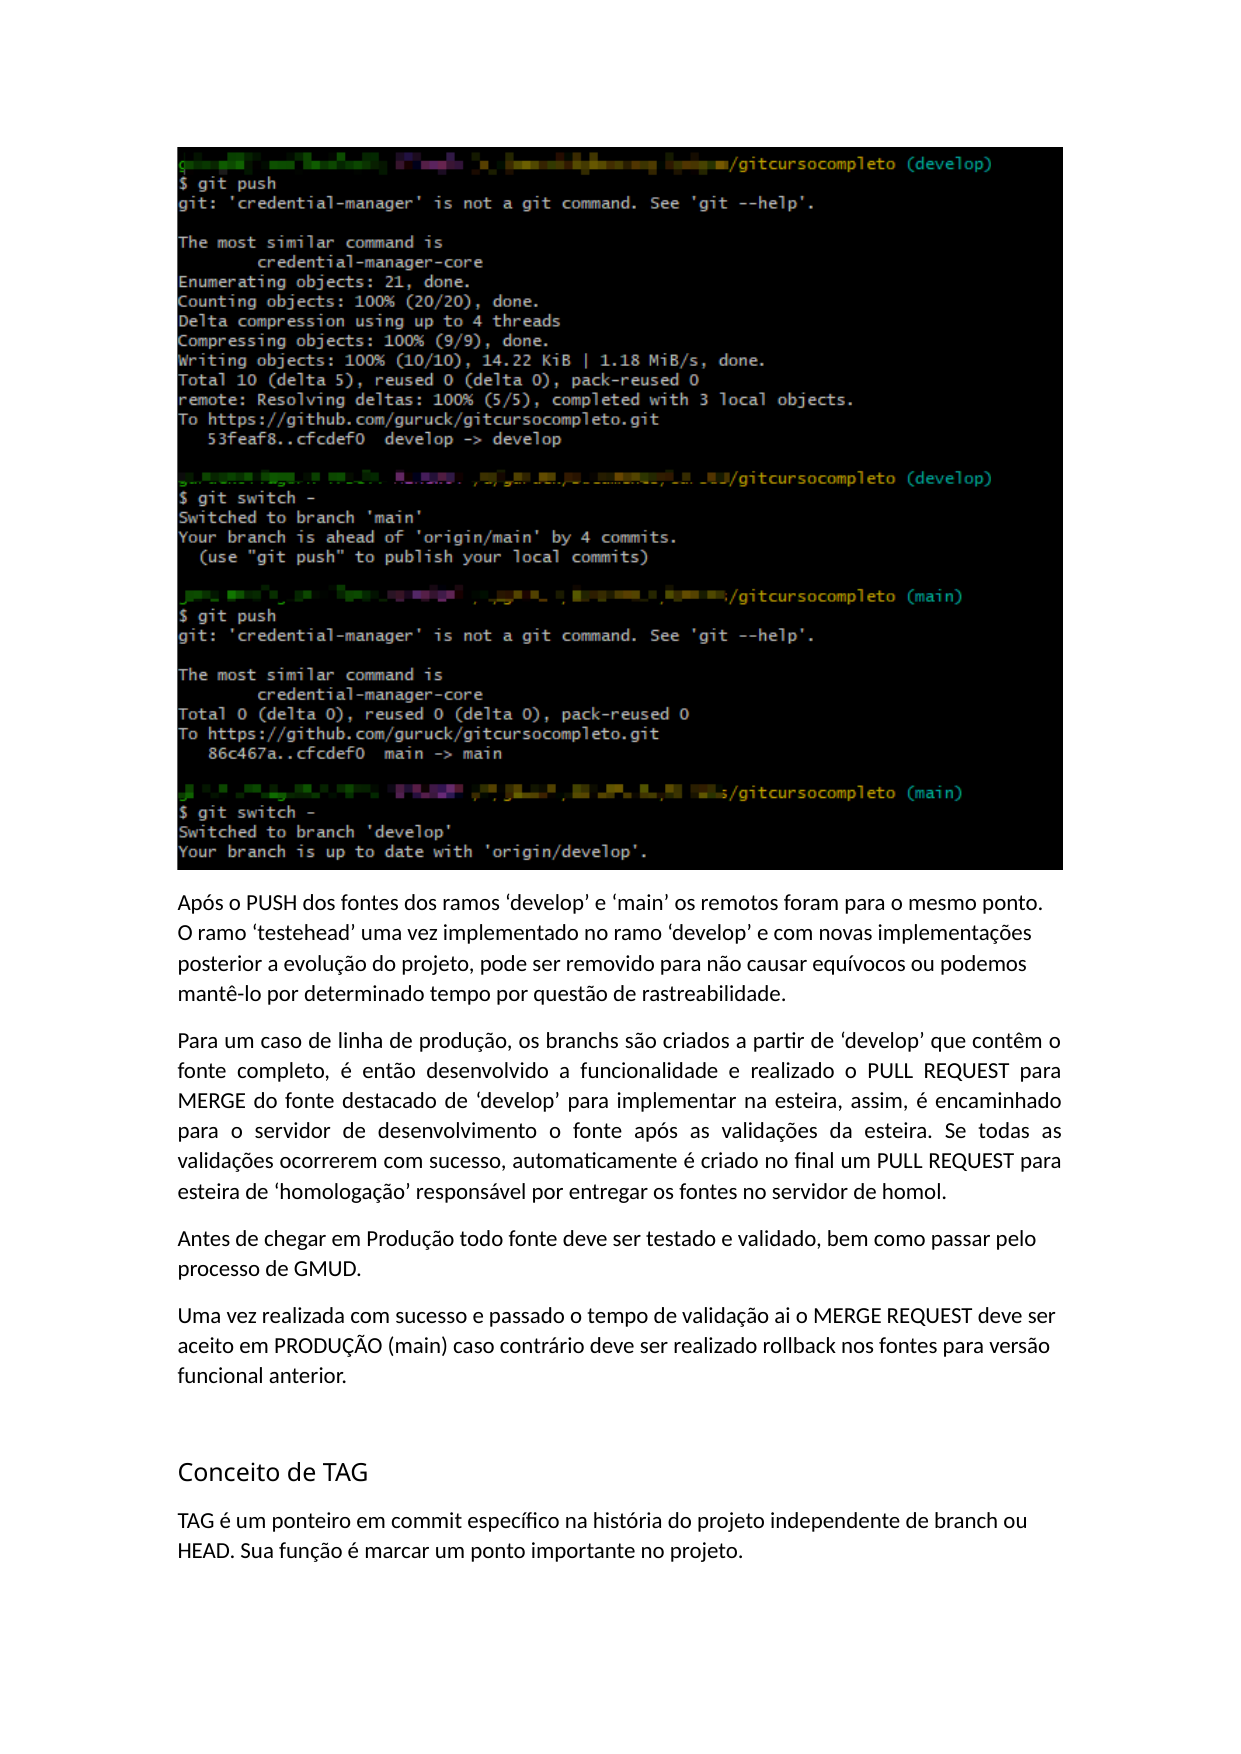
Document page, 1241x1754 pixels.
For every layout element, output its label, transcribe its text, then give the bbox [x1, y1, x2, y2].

text TAG é um ponteiro em commit específico na história do projeto independente de branch ou HEAD. Sua função é marcar um ponto importante no projeto. [177, 1506, 1063, 1564]
text Após o PUSH dos fontes dos ramos ‘develop’ e ‘main’ os remotos foram para o mesmo ponto. O ramo ‘testehead’ uma vez implementado no ramo ‘develop’ e com novas implementações posterior a evolução do projeto, pode ser removido para não causar equívocos ou podemos mantê-lo por determinado tempo por questão de rastreabilidade. [177, 888, 1063, 1007]
text Uma vez realizada com sucesso e passado o tempo de validação ai o MERGE REQUEST deve ser aceito em PRODUÇÃO (main) caso contrário deve ser realizado rollback nos fontes para versão funcional anterior. [177, 1301, 1063, 1389]
picture [177, 147, 1063, 870]
text Antes de chegar em Produção todo fonte deve ser testado e validado, bem como passar pelo processo de GMUD. [177, 1224, 1063, 1282]
title Conceito de TAG [177, 1455, 1063, 1489]
text Para um caso de linha de produção, os branchs são criados a partir de ‘develop’ que contêm o fonte completo, é então desenvolvido a funcionalidade e realizado o PULL REQUEST para MERGE do fonte destacado de ‘develop’ para implementar na esteira, assim, é encaminhado para o servidor de desenvolvimento o fonte após as validações da esteira. Se todas as validações ocorrerem com sucesso, automaticamente é criado no final um PULL REQUEST para esteira de ‘homologação’ responsável por entregar os fontes no servidor de homol. [177, 1026, 1063, 1205]
